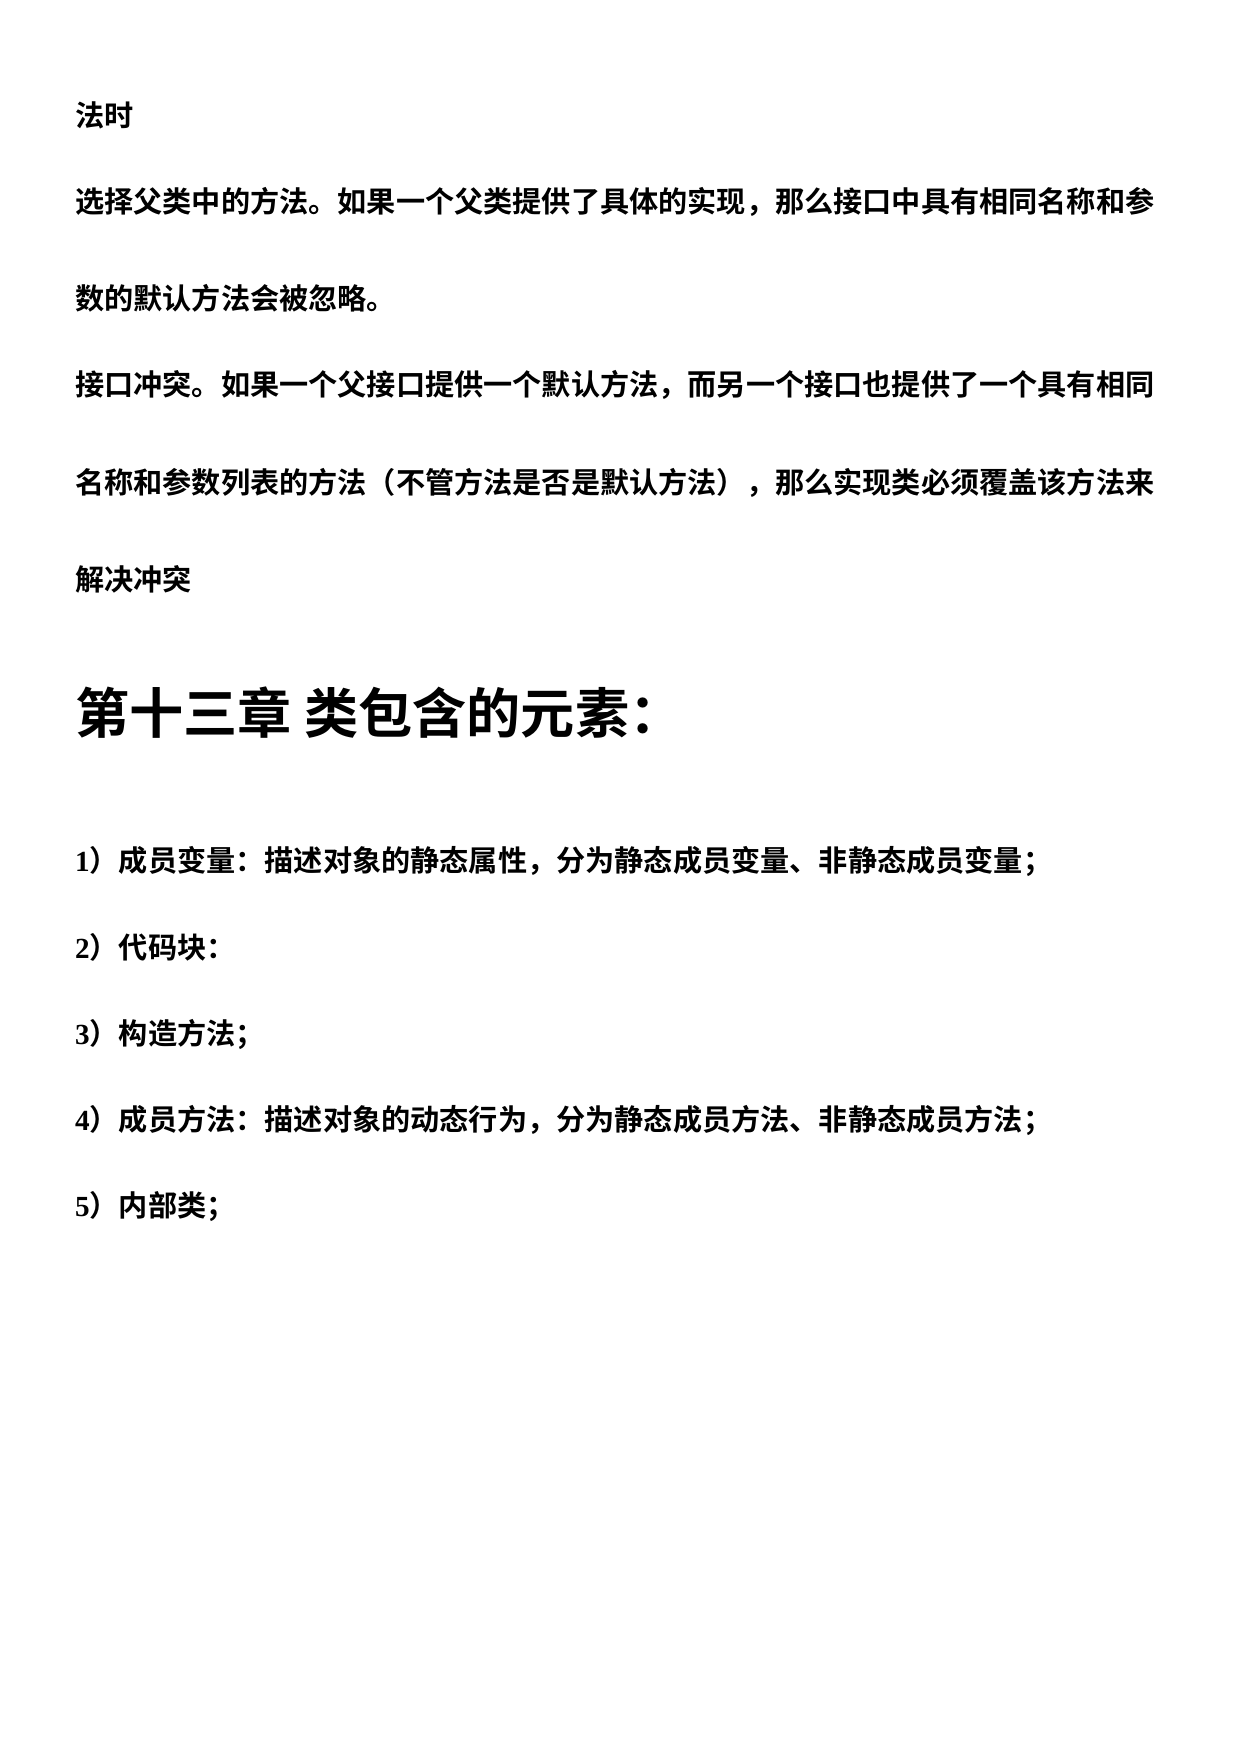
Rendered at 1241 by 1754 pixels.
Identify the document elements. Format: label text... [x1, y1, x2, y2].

subtitle 第十三章 类包含的元素： [75, 661, 1165, 758]
text 接口冲突。如果一个父接口提供一个默认方法，而另一个接口也提供了一个具有相同名称和参数列表的方法（不管方法是否是默认方法），那么实现类必须覆盖该方法来解决冲突 [75, 351, 1165, 611]
list 构造方法； [75, 999, 1165, 1064]
list 内部类； [75, 1171, 1165, 1236]
list 成员变量：描述对象的静态属性，分为静态成员变量、非静态成员变量； [75, 827, 1165, 892]
list 成员方法：描述对象的动态行为，分为静态成员方法、非静态成员方法； [75, 1085, 1165, 1150]
list 代码块： [75, 913, 1165, 978]
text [75, 81, 1165, 146]
text 选择父类中的方法。如果一个父类提供了具体的实现，那么接口中具有相同名称和参数的默认方法会被忽略。 [75, 167, 1165, 329]
